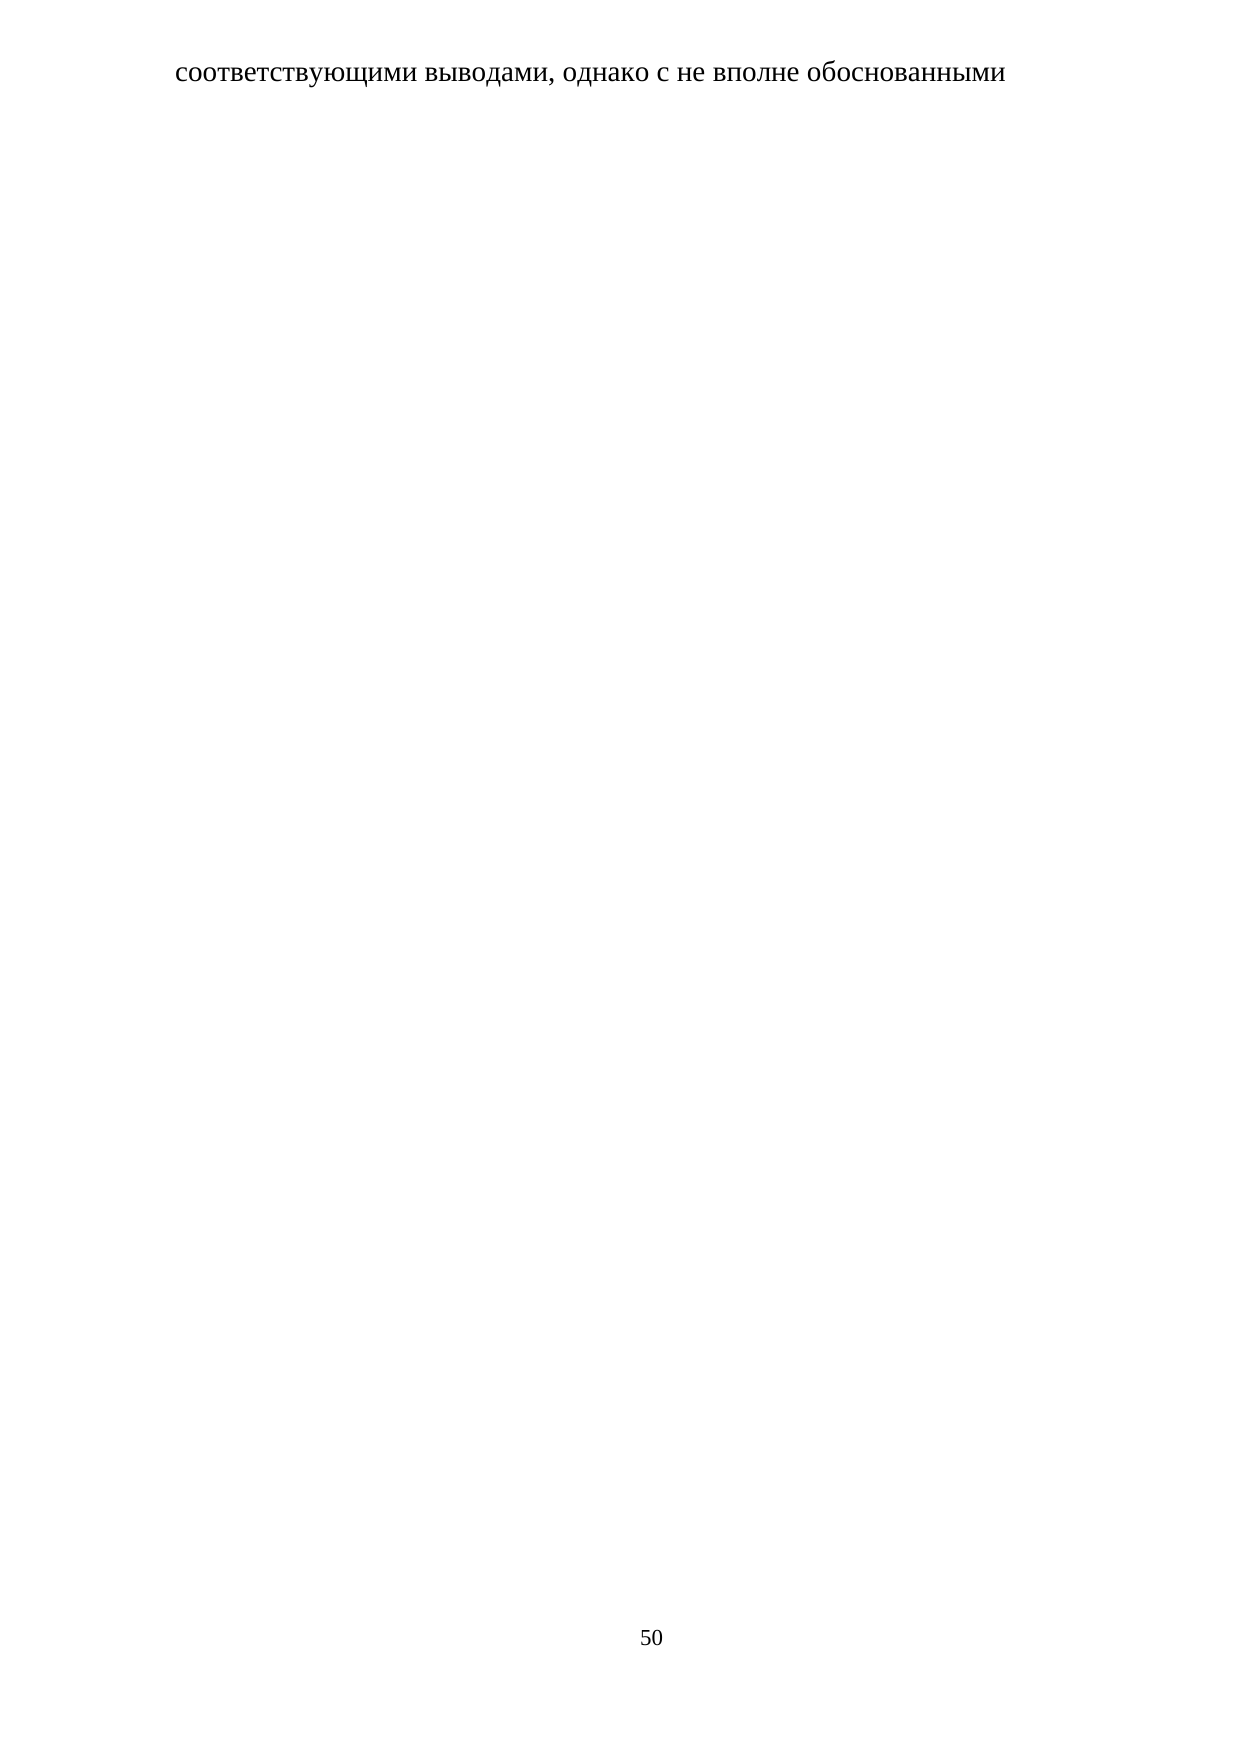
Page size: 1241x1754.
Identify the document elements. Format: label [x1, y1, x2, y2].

text [175, 54, 1142, 88]
